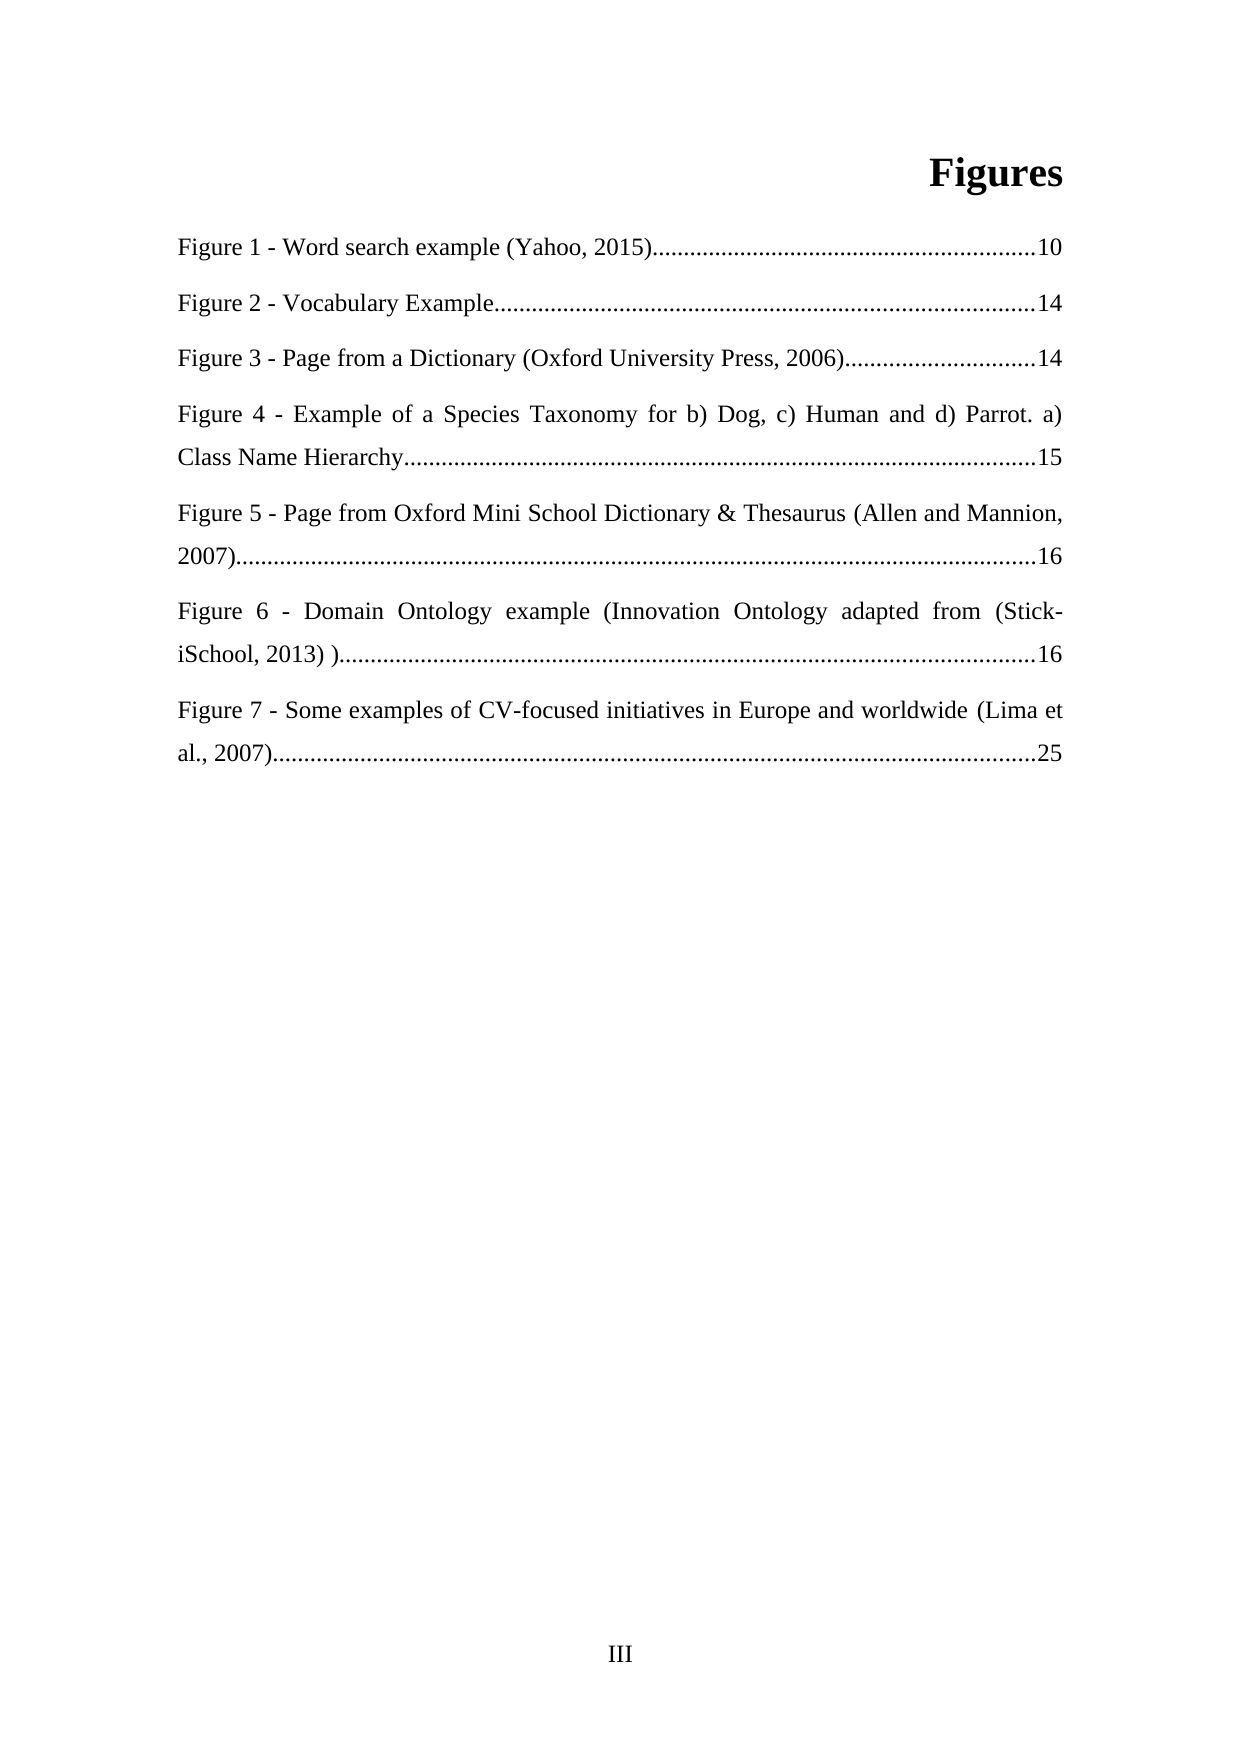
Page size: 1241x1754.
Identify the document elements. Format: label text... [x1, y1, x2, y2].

subtitle Figures [177, 148, 1063, 196]
text Figure 7 - Some examples of CV-focused initiatives in Europe and worldwide (Lima et al., 2007) 25 [177, 695, 1063, 767]
text Figure 2 - Vocabulary Example 14 [177, 288, 1063, 316]
text Figure 3 - Page from a Dictionary (Oxford University Press, 2006) 14 [177, 343, 1063, 372]
text Figure 5 - Page from Oxford Mini School Dictionary & Thesaurus (Allen and Mannion, 2007) 16 [177, 498, 1063, 569]
text Figure 6 - Domain Ontology example (Innovation Ontology adapted from (Stick-iSchool, 2013) ) 16 [177, 596, 1063, 668]
text Figure 1 - Word search example (Yahoo, 2015) 10 [177, 232, 1063, 261]
text Figure 4 - Example of a Species Taxonomy for b) Dog, c) Human and d) Parrot. a) Class Name Hierarchy. 15 [177, 399, 1063, 471]
